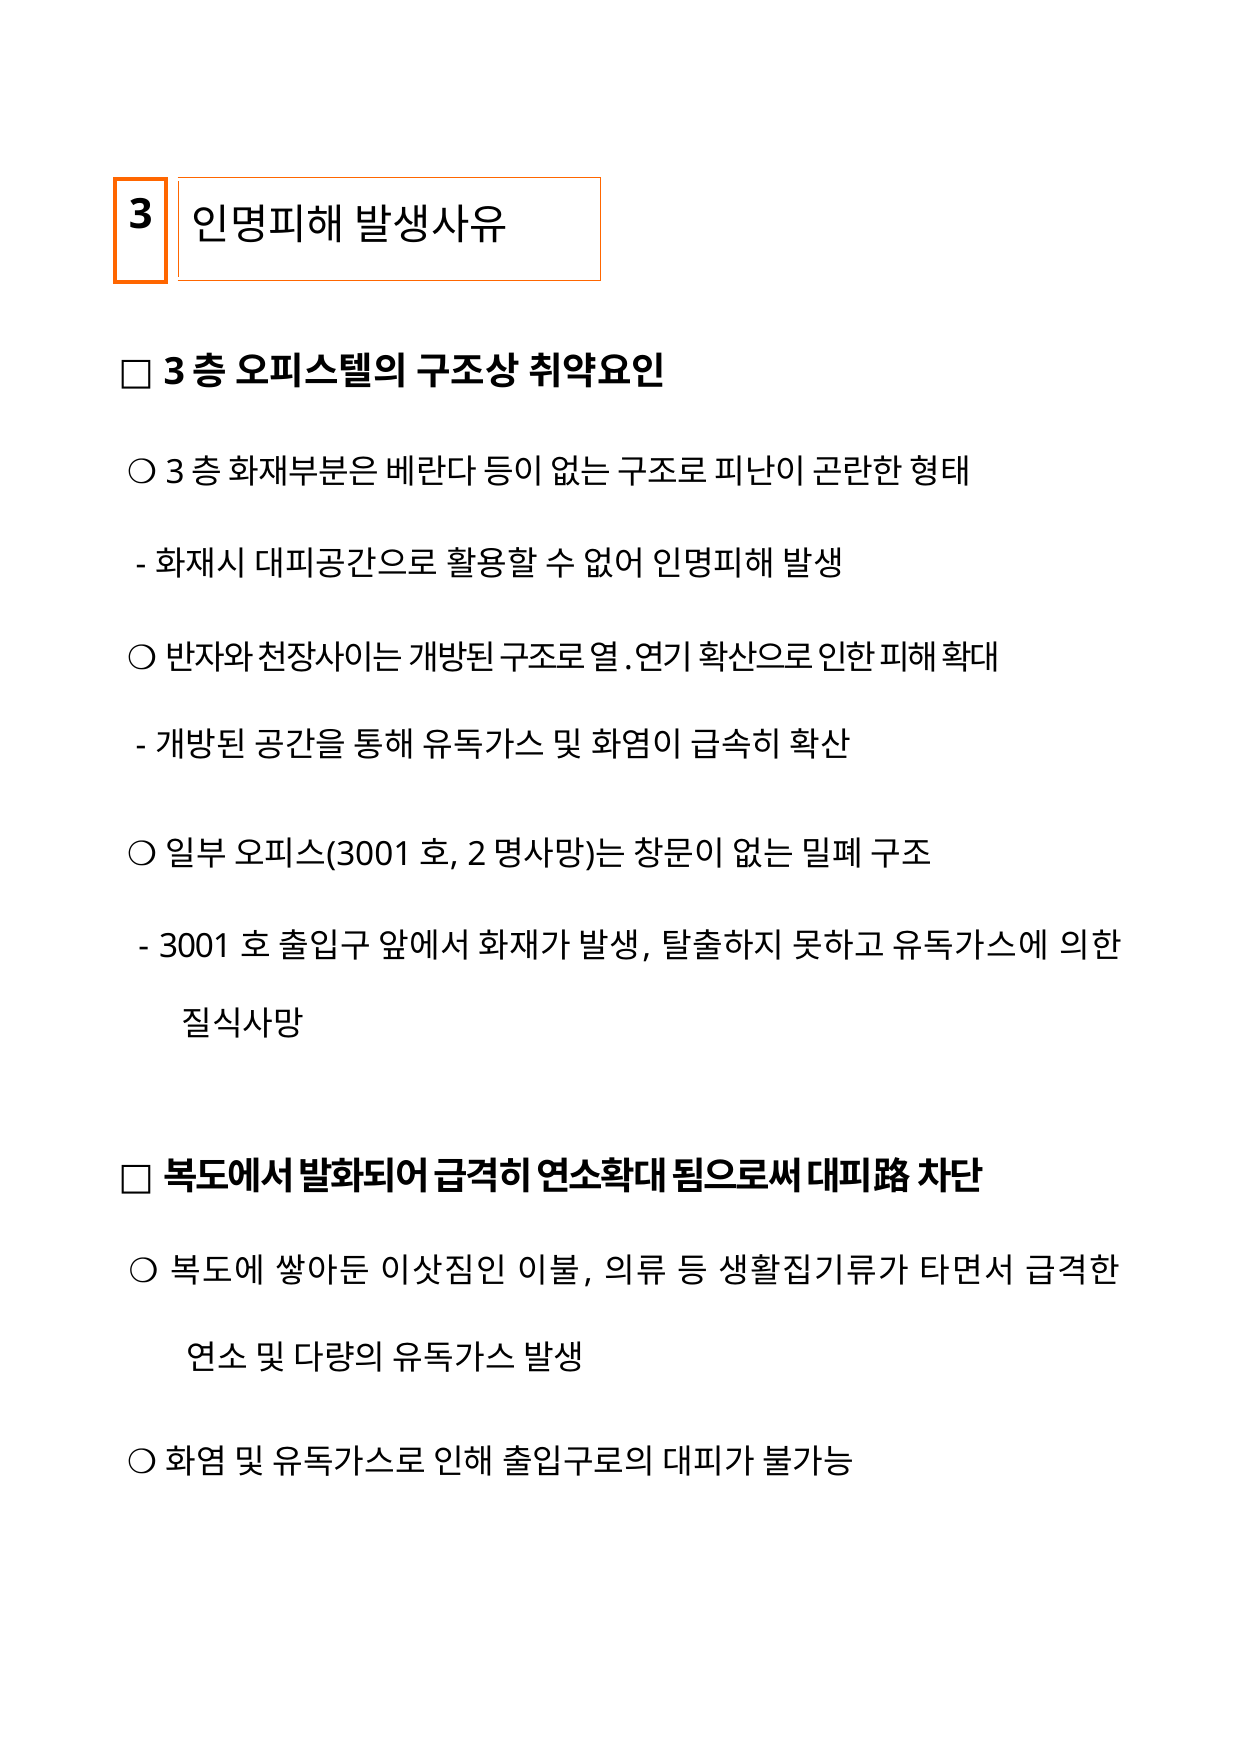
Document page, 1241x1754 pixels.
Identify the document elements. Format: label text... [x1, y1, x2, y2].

text ❍ 반자와 천장사이는 개방된 구조로 열․연기 확산으로 인한 피해 확대 [118, 631, 1122, 679]
text - 3001호 출입구 앞에서 화재가 발생, 탈출하지 못하고 유독가스에 의한 질식사망 [118, 919, 1122, 1045]
text □ 복도에서 발화되어 급격히 연소확대 됨으로써 대피路 차단 [118, 1146, 1122, 1201]
text ❍ 일부 오피스(3001호, 2명사망)는 창문이 없는 밀폐 구조 [118, 827, 1122, 876]
text □ 3층 오피스텔의 구조상 취약요인 [118, 341, 1122, 395]
table_header [168, 177, 178, 280]
text ❍ 복도에 쌓아둔 이삿짐인 이불, 의류 등 생활집기류가 타면서 급격한 연소 및 다량의 유독가스 발생 [118, 1244, 1122, 1379]
text - 개방된 공간을 통해 유독가스 및 화염이 급속히 확산 [118, 718, 1122, 767]
table_header 인명피해 발생사유 [178, 178, 600, 280]
text ❍ 화염 및 유독가스로 인해 출입구로의 대피가 불가능 [118, 1435, 1122, 1483]
text ❍ 3층 화재부분은 베란다 등이 없는 구조로 피난이 곤란한 형태 [118, 444, 1122, 493]
table_header 3 [117, 181, 164, 280]
text - 화재시 대피공간으로 활용할 수 없어 인명피해 발생 [118, 536, 1122, 585]
